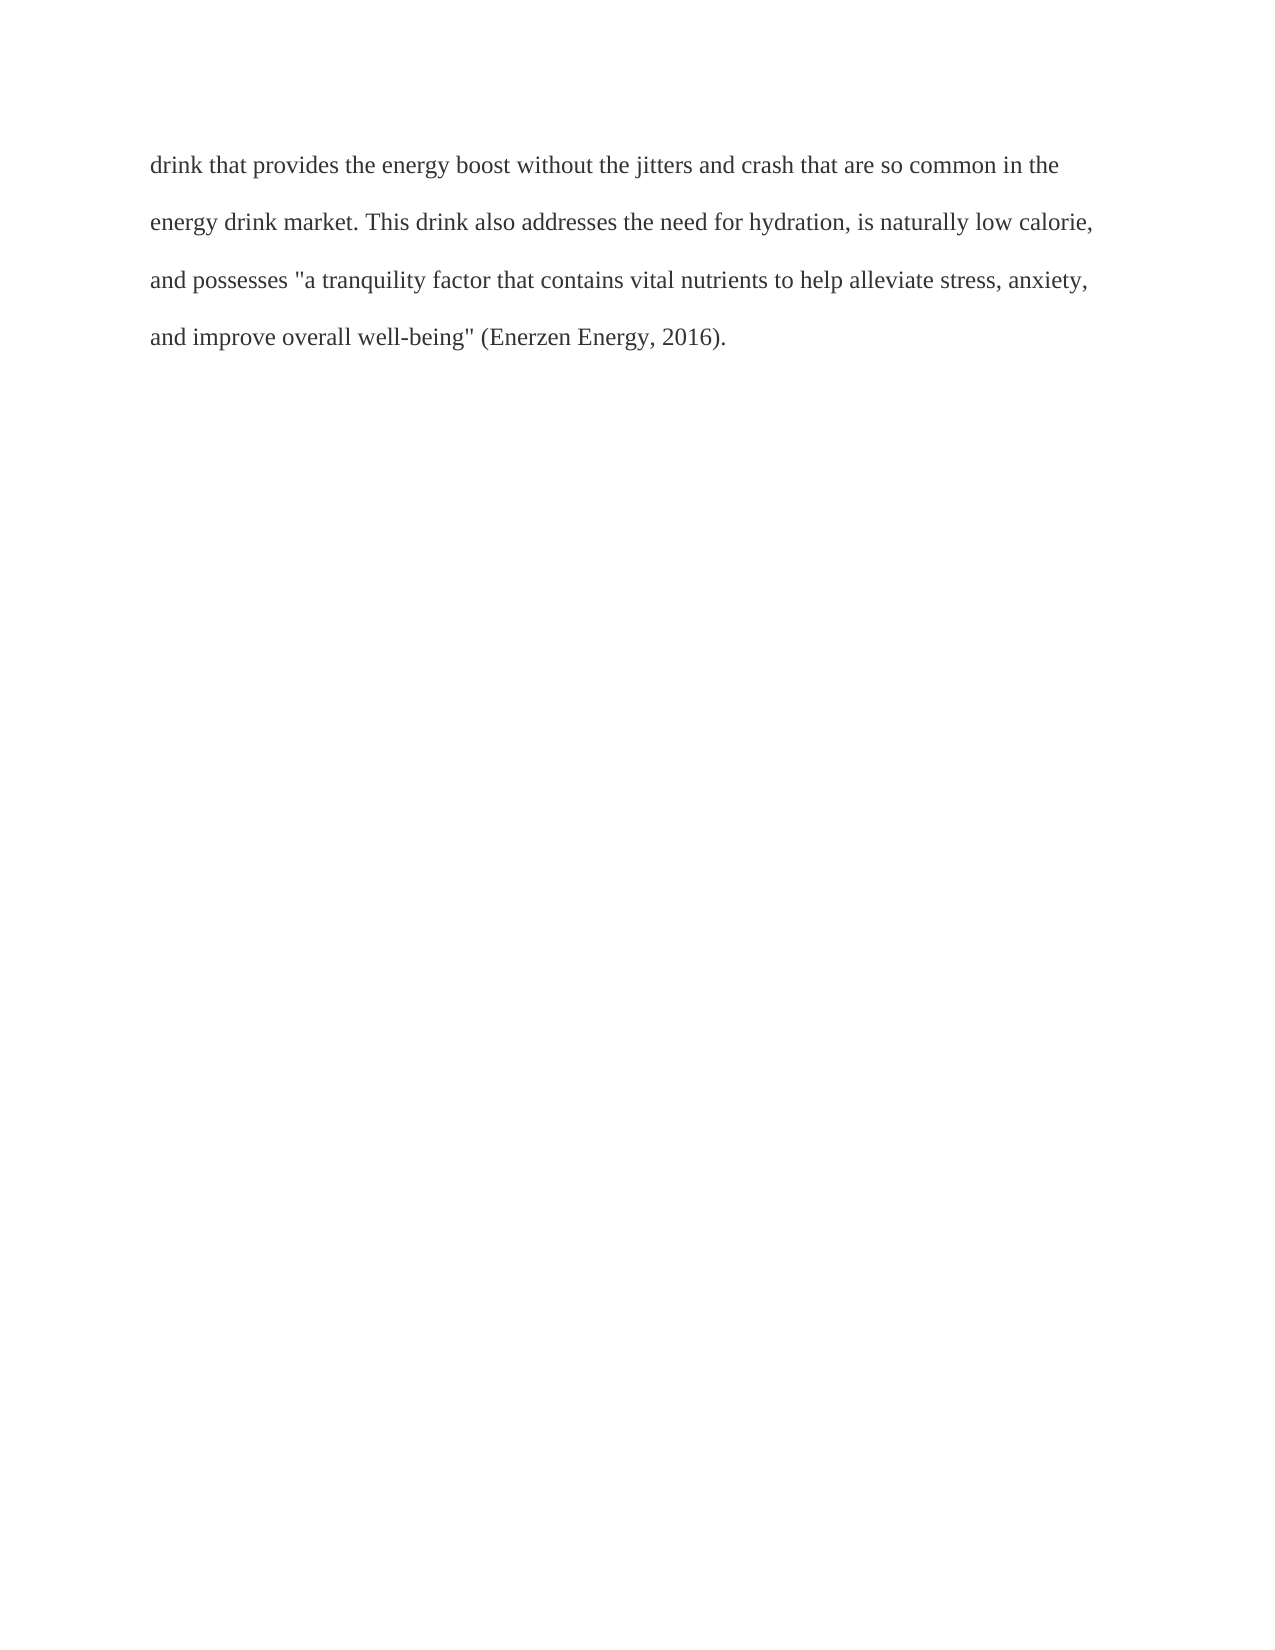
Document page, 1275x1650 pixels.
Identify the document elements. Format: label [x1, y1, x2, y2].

text [150, 150, 1125, 351]
